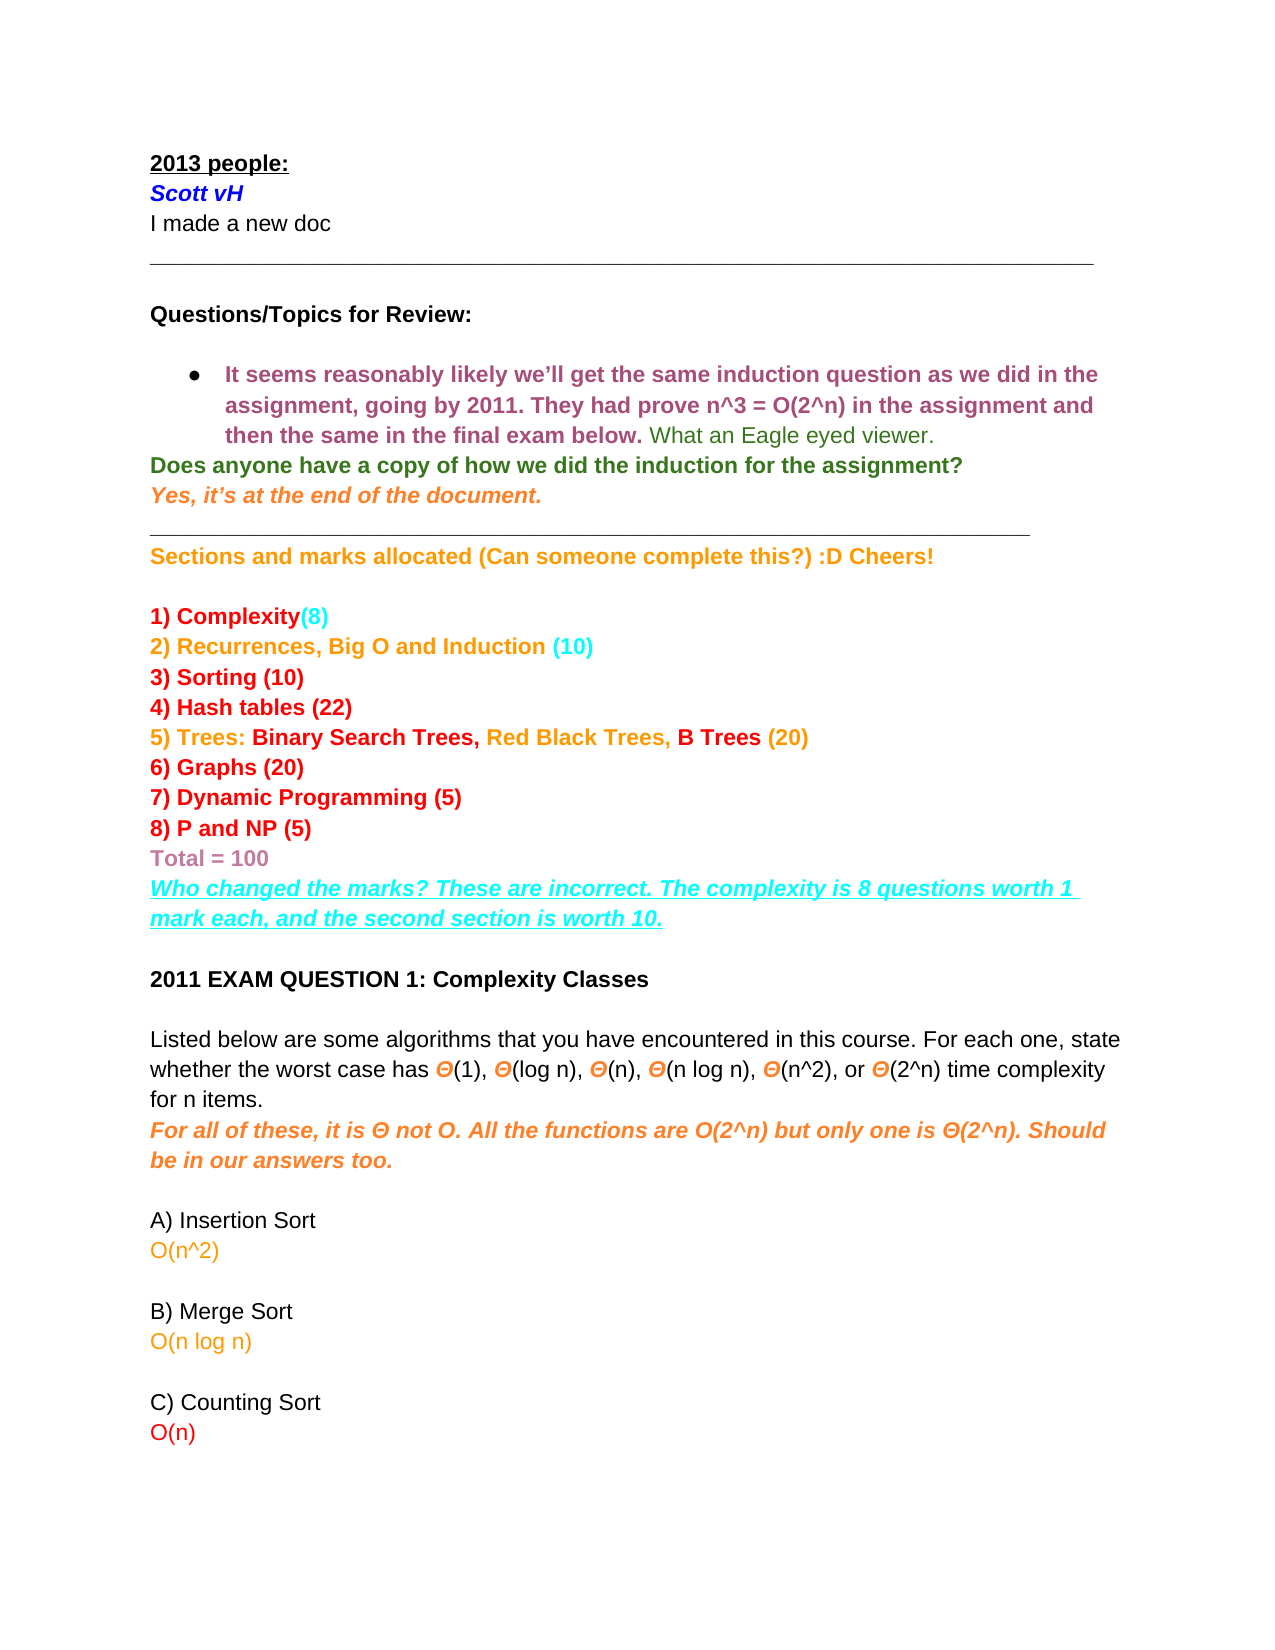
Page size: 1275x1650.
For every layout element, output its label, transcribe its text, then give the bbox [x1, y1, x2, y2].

text C) Counting Sort [150, 1388, 1125, 1415]
text 5) Trees: Binary Search Trees, Red Black Trees, B Trees (20) [150, 724, 1125, 750]
text A) Insertion Sort [150, 1207, 1125, 1234]
text 7) Dynamic Programming (5) [150, 784, 1125, 811]
text Listed below are some algorithms that you have encountered in this course. For each one, state whether the worst case has Θ(1), Θ(log n), Θ(n), Θ(n log n), Θ(n^2), or Θ(2^n) time complexity for n items. [150, 1026, 1125, 1113]
text O(n^2) [150, 1237, 1125, 1264]
text Yes, it’s at the end of the document. [150, 482, 1125, 509]
text O(n) [150, 1419, 1125, 1445]
text Does anyone have a copy of how we did the induction for the assignment? [150, 452, 1125, 478]
text Sections and marks allocated (Can someone complete this?) :D Cheers! [150, 543, 1125, 569]
text B) Merge Sort [150, 1298, 1125, 1324]
text 1) Complexity(8) [150, 603, 1125, 629]
text 6) Graphs (20) [150, 754, 1125, 781]
text 2) Recurrences, Big O and Induction (10) [150, 633, 1125, 660]
text Who changed the marks? These are incorrect. The complexity is 8 questions worth 1 mark each, and the second section is worth 10. [150, 875, 1125, 932]
text 4) Hash tables (22) [150, 694, 1125, 720]
text __________________________________________________________________________ [150, 241, 1125, 267]
text 8) P and NP (5) Total = 100 [150, 814, 1125, 871]
text 2011 EXAM QUESTION 1: Complexity Classes [150, 966, 1125, 992]
text For all of these, it is Θ not O. All the functions are O(2^n) but only one is Θ(2^n). Should be in our answers too. [150, 1117, 1125, 1173]
text I made a new doc [150, 210, 1125, 237]
text 2013 people: [150, 150, 1125, 176]
text O(n log n) [150, 1328, 1125, 1354]
text _____________________________________________________________________ [150, 512, 1125, 539]
list It seems reasonably likely we’ll get the same induction question as we did in the assignment, going by 2011. They had prove n^3 = O(2^n) in the assignment and then the same in the final exam below. What an Eagle eyed viewer. [187, 361, 1125, 448]
text Questions/Topics for Review: [150, 301, 1125, 327]
text 3) Sorting (10) [150, 663, 1125, 690]
text Scott vH [150, 180, 1125, 207]
